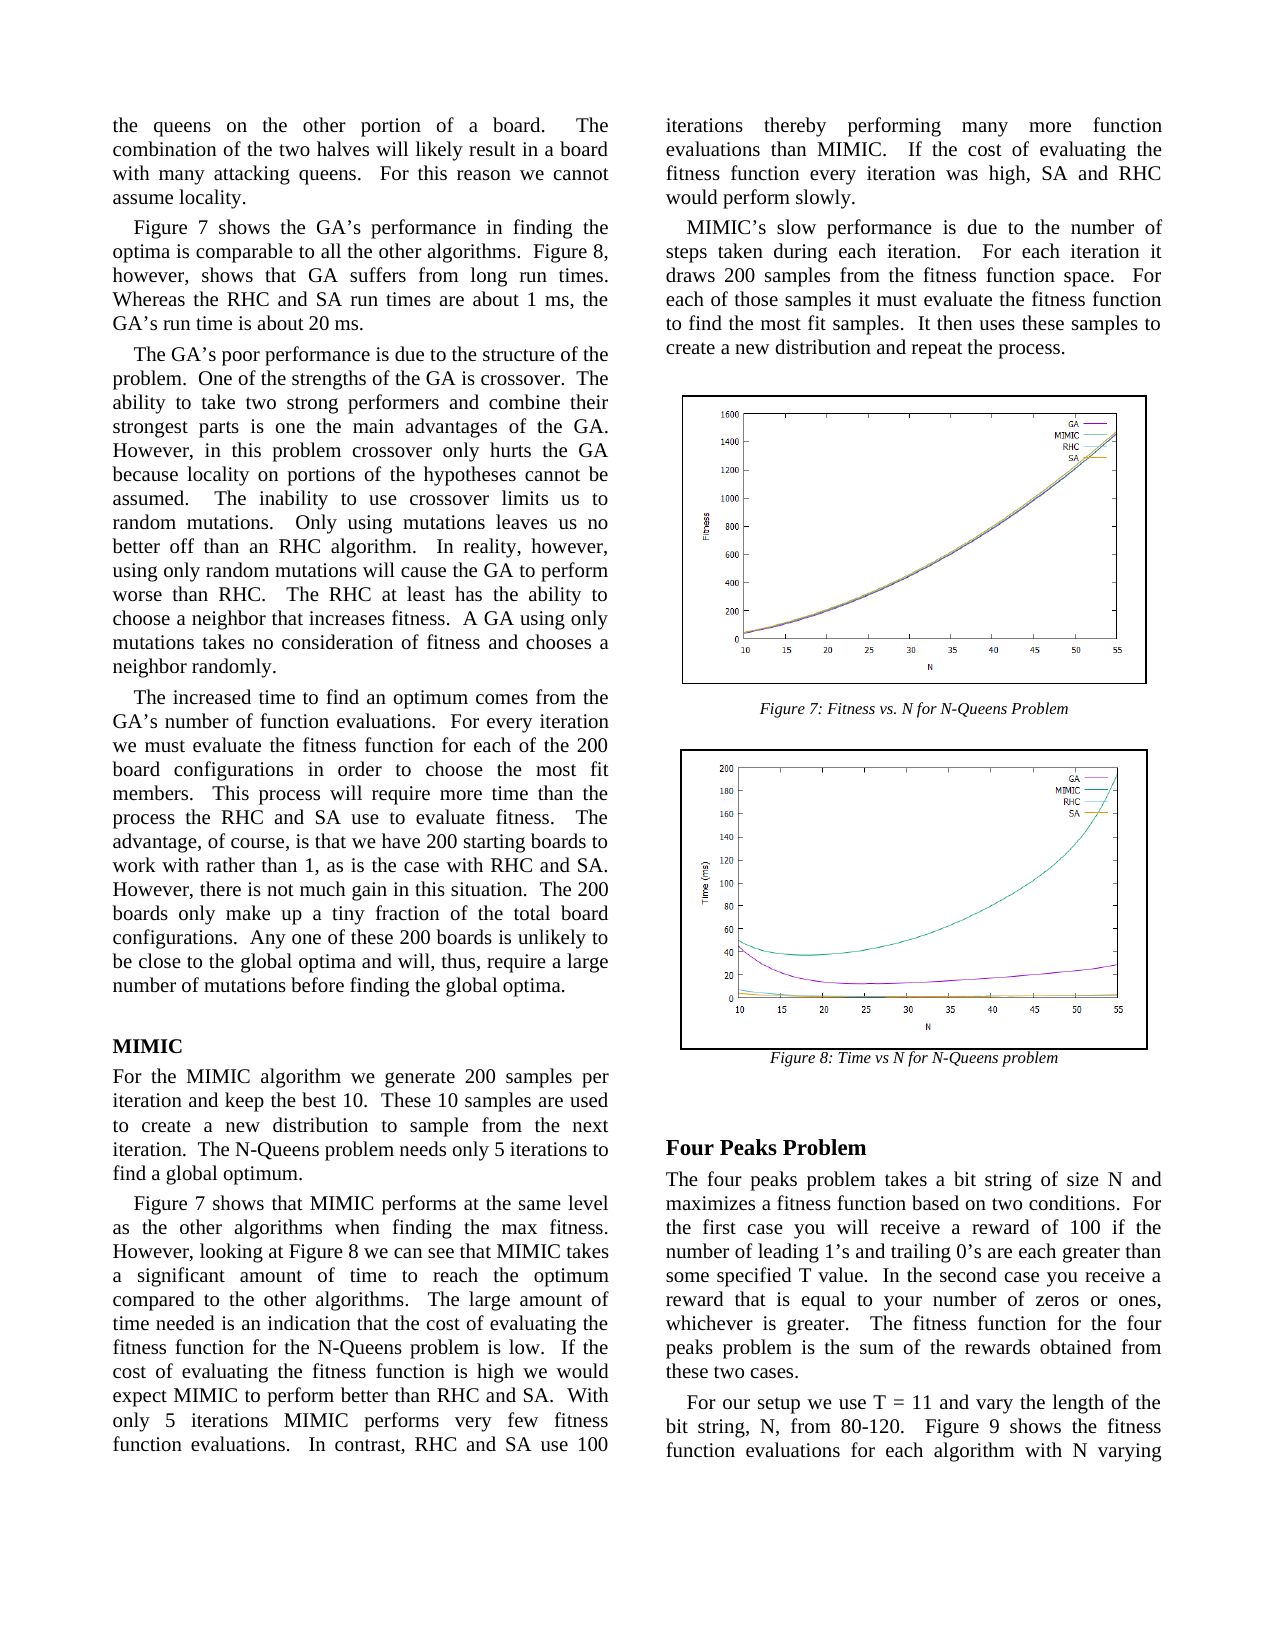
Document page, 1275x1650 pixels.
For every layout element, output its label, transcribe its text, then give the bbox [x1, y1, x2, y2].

picture [697, 403, 1130, 674]
text The GA’s poor performance is due to the structure of the problem. One of the strengths of the GA is crossover. The ability to take two strong performers and combine their strongest parts is one the main advantages of the GA. However, in this problem crossover only hurts the GA because locality on portions of the hypotheses cannot be assumed. The inability to use crossover limits us to random mutations. Only using mutations leaves us no better off than an RHC algorithm. In reality, however, using only random mutations will cause the GA to perform worse than RHC. The RHC at least has the ability to choose a neighbor that increases fitness. A GA using only mutations takes no consideration of fitness and chooses a neighbor randomly. [112, 342, 609, 678]
text Figure 7 shows the GA’s performance in finding the optima is comparable to all the other algorithms. Figure 8, however, shows that GA suffers from long run times. Whereas the RHC and SA run times are about 1 ms, the GA’s run time is about 20 ms. [112, 215, 609, 335]
text For the MIMIC algorithm we generate 200 samples per iteration and keep the best 10. These 10 samples are used to create a new distribution to sample from the next iteration. The N-Queens problem needs only 5 iterations to find a global optimum. [112, 1064, 609, 1185]
text The increased time to find an optimum comes from the GA’s number of function evaluations. For every iteration we must evaluate the fitness function for each of the 200 board configurations in order to choose the most fit members. This process will require more time than the process the RHC and SA use to evaluate fitness. The advantage, of course, is that we have 200 starting boards to work with rather than 1, as is the case with RHC and SA. However, there is not much gain in this situation. The 200 boards only make up a tiny fraction of the total board configurations. Any one of these 200 boards is unlikely to be close to the global optima and will, thus, require a large number of mutations before finding the global optima. [112, 685, 609, 997]
text Figure 8: Time vs N for N-Queens problem [666, 1048, 1162, 1067]
text MIMIC’s slow performance is due to the number of steps taken during each iteration. For each iteration it draws 200 samples from the fitness function space. For each of those samples it must evaluate the fitness function to find the most fit samples. It then uses these samples to create a new distribution and repeat the process. [666, 215, 1162, 359]
text Figure 7: Fitness vs. N for N-Queens Problem [666, 699, 1162, 718]
text Four Peaks Problem [666, 1134, 1162, 1161]
picture [696, 757, 1131, 1034]
text MIMIC [112, 1034, 609, 1058]
